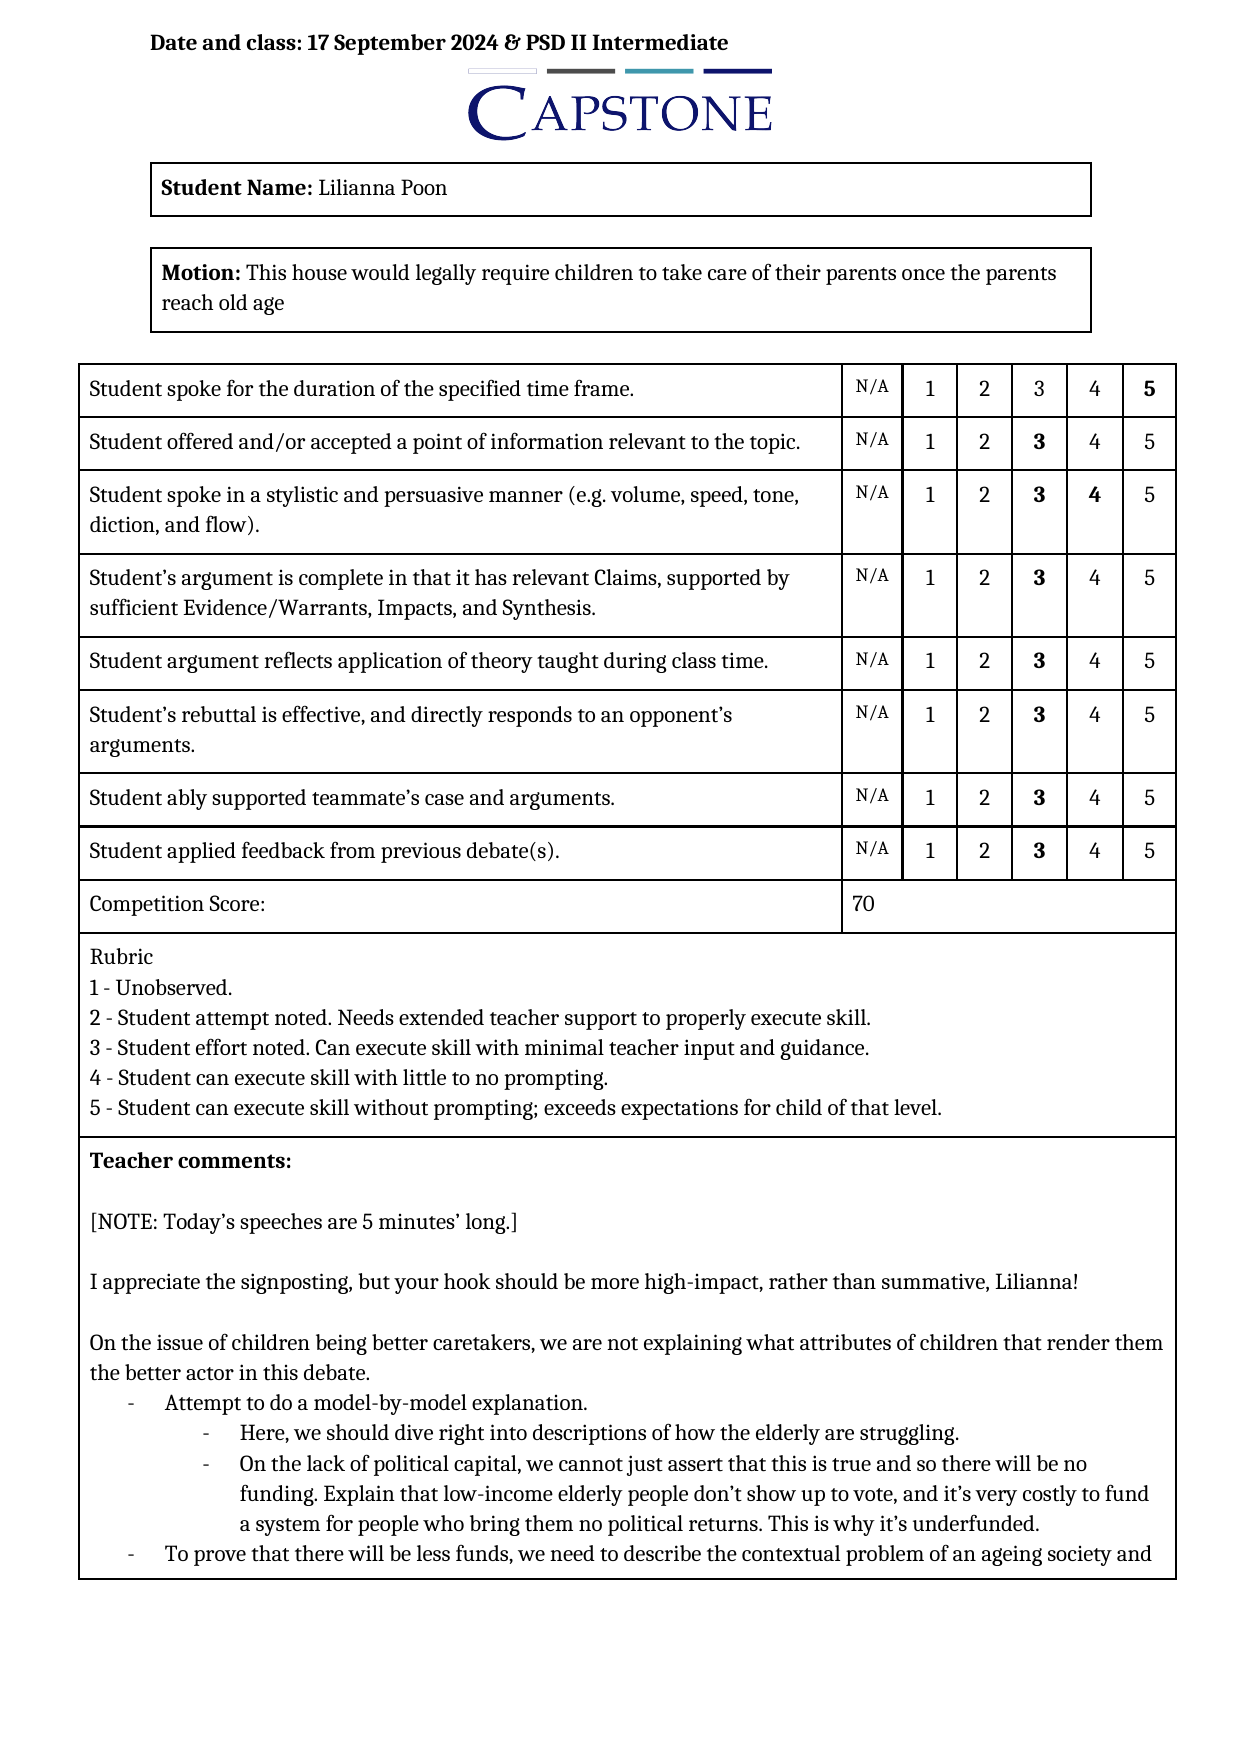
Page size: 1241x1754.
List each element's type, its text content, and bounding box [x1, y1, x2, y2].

table_cell N/A [843, 638, 901, 689]
table_cell 5 [1124, 418, 1175, 469]
table_cell Student offered and/or accepted a point of information relevant to the topic. [80, 418, 841, 469]
table_cell N/A [843, 774, 901, 825]
table_cell 3 [1013, 828, 1066, 878]
table_cell N/A [843, 828, 901, 878]
table_cell 5 [1124, 774, 1175, 825]
table_cell 1 [904, 828, 956, 878]
table_header 1 [904, 365, 956, 416]
table_cell Student’s argument is complete in that it has relevant Claims, supported by sufficient Evidence/Warrants, Impacts, and Synthesis. [80, 555, 841, 636]
table_cell Student argument reflects application of theory taught during class time. [80, 638, 841, 689]
table_header Student Name: Lilianna Poon [152, 164, 1090, 215]
table_header N/A [843, 365, 901, 416]
table_cell N/A [843, 555, 901, 636]
table_cell 4 [1068, 418, 1122, 469]
picture [460, 60, 781, 147]
table_cell N/A [843, 471, 901, 552]
table_cell 1 [904, 638, 956, 689]
table_cell Student’s rebuttal is effective, and directly responds to an opponent’s arguments. [80, 691, 841, 772]
table_cell 3 [1013, 418, 1066, 469]
table_cell Rubric 1 - Unobserved. 2 - Student attempt noted. Needs extended teacher support to properly execute skill. 3 - Student effort noted. Can execute skill with minimal teacher input and guidance. 4 - Student can execute skill with little to no prompting. 5 - Student can execute skill without prompting; exceeds expectations for child of that level. [80, 934, 1175, 1136]
table_cell Student applied feedback from previous debate(s). [80, 828, 841, 878]
table_cell 2 [958, 828, 1011, 878]
table_cell 70 [843, 881, 1175, 932]
table_header 3 [1013, 365, 1066, 416]
table_header Motion: This house would legally require children to take care of their parents once the parents reach old age [152, 249, 1090, 331]
table_cell 3 [1013, 691, 1066, 772]
table_cell 3 [1013, 471, 1066, 552]
table_cell 3 [1013, 555, 1066, 636]
table_cell 1 [904, 555, 956, 636]
table_cell 3 [1013, 638, 1066, 689]
table_cell 5 [1124, 555, 1175, 636]
table_cell 2 [958, 638, 1011, 689]
table_cell N/A [843, 418, 901, 469]
table_header 5 [1124, 365, 1175, 416]
table_cell 2 [958, 691, 1011, 772]
table_header Student spoke for the duration of the specified time frame. [80, 365, 841, 416]
table_cell 5 [1124, 471, 1175, 552]
table_cell 1 [904, 691, 956, 772]
table_cell 4 [1068, 471, 1122, 552]
table_cell Competition Score: [80, 881, 841, 932]
table_cell 1 [904, 774, 956, 825]
table_cell 5 [1124, 638, 1175, 689]
table_cell 5 [1124, 828, 1175, 878]
table_cell 2 [958, 555, 1011, 636]
table_cell 3 [1013, 774, 1066, 825]
table_cell 4 [1068, 638, 1122, 689]
table_cell Student spoke in a stylistic and persuasive manner (e.g. volume, speed, tone, diction, and flow). [80, 471, 841, 552]
table_cell 4 [1068, 555, 1122, 636]
table_cell 1 [904, 418, 956, 469]
table_header 4 [1068, 365, 1122, 416]
table_header 2 [958, 365, 1011, 416]
table_cell 1 [904, 471, 956, 552]
table_cell 2 [958, 471, 1011, 552]
table_cell N/A [843, 691, 901, 772]
table_cell Student ably supported teammate’s case and arguments. [80, 774, 841, 825]
table_cell 2 [958, 418, 1011, 469]
table_cell 5 [1124, 691, 1175, 772]
table_cell 4 [1068, 691, 1122, 772]
table_cell 4 [1068, 774, 1122, 825]
table_cell 4 [1068, 828, 1122, 878]
table_cell 2 [958, 774, 1011, 825]
